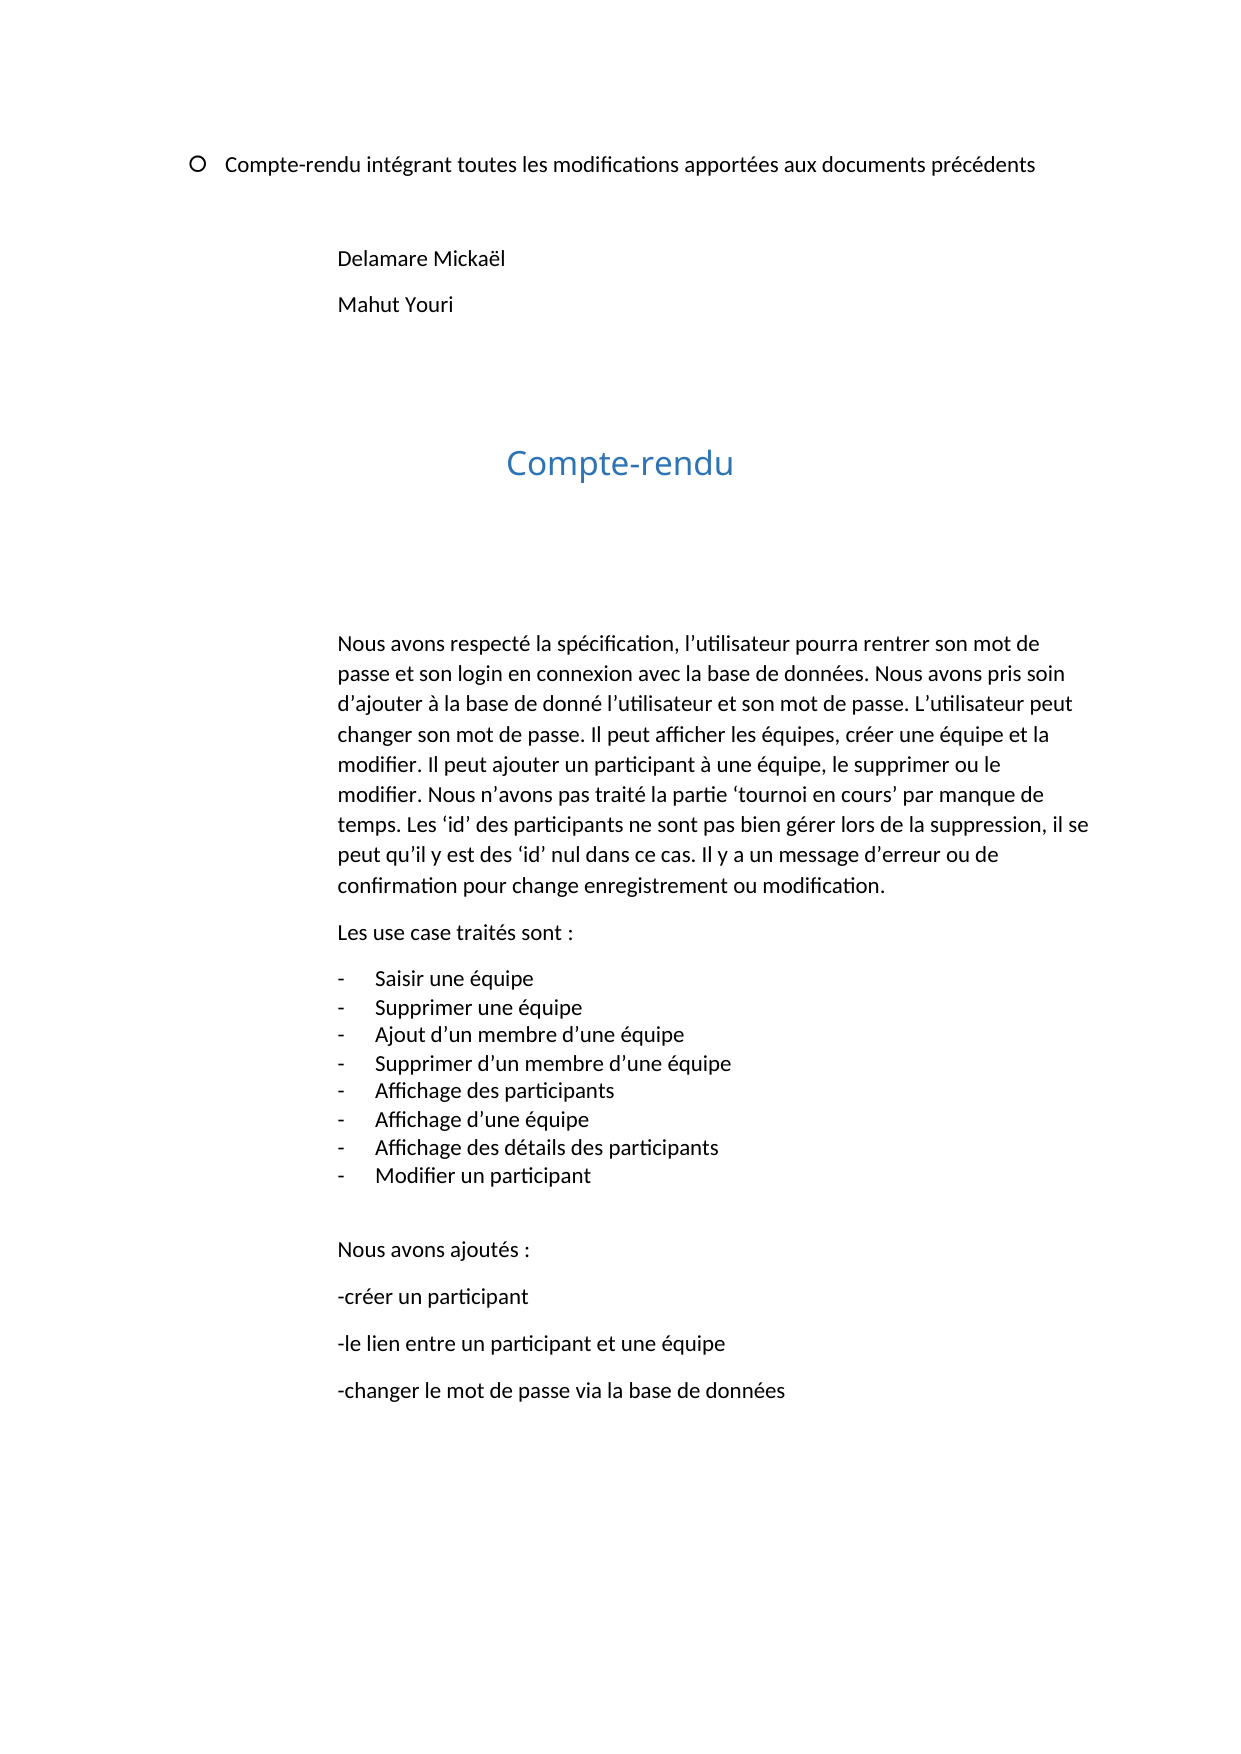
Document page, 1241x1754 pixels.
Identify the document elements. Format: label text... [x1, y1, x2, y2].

list Modifier un participant [337, 1161, 1090, 1189]
subtitle Compte-rendu [150, 439, 1090, 485]
list Compte-rendu intégrant toutes les modifications apportées aux documents précédents [187, 150, 1090, 178]
text Mahut Youri [337, 291, 1090, 319]
text Nous avons ajoutés : [337, 1236, 1090, 1264]
text Delamare Mickaël [337, 244, 1090, 272]
text Nous avons respecté la spécification, l’utilisateur pourra rentrer son mot de passe et son login en connexion avec la base de données. Nous avons pris soin d’ajouter à la base de donné l’utilisateur et son mot de passe. L’utilisateur peut changer son mot de passe. Il peut afficher les équipes, créer une équipe et la modifier. Il peut ajouter un participant à une équipe, le supprimer ou le modifier. Nous n’avons pas traité la partie ‘tournoi en cours’ par manque de temps. Les ‘id’ des participants ne sont pas bien gérer lors de la suppression, il se peut qu’il y est des ‘id’ nul dans ce cas. Il y a un message d’erreur ou de confirmation pour change enregistrement ou modification. [337, 629, 1090, 899]
list Affichage des détails des participants [337, 1133, 1090, 1161]
text Les use case traités sont : [337, 918, 1090, 946]
text -le lien entre un participant et une équipe [337, 1329, 1090, 1357]
list Saisir une équipe [337, 964, 1090, 993]
list Affichage des participants [337, 1077, 1090, 1105]
text -changer le mot de passe via la base de données [337, 1376, 1090, 1404]
list Supprimer une équipe [337, 993, 1090, 1021]
list Supprimer d’un membre d’une équipe [337, 1049, 1090, 1077]
text -créer un participant [337, 1282, 1090, 1311]
list Affichage d’une équipe [337, 1105, 1090, 1133]
list Ajout d’un membre d’une équipe [337, 1021, 1090, 1049]
